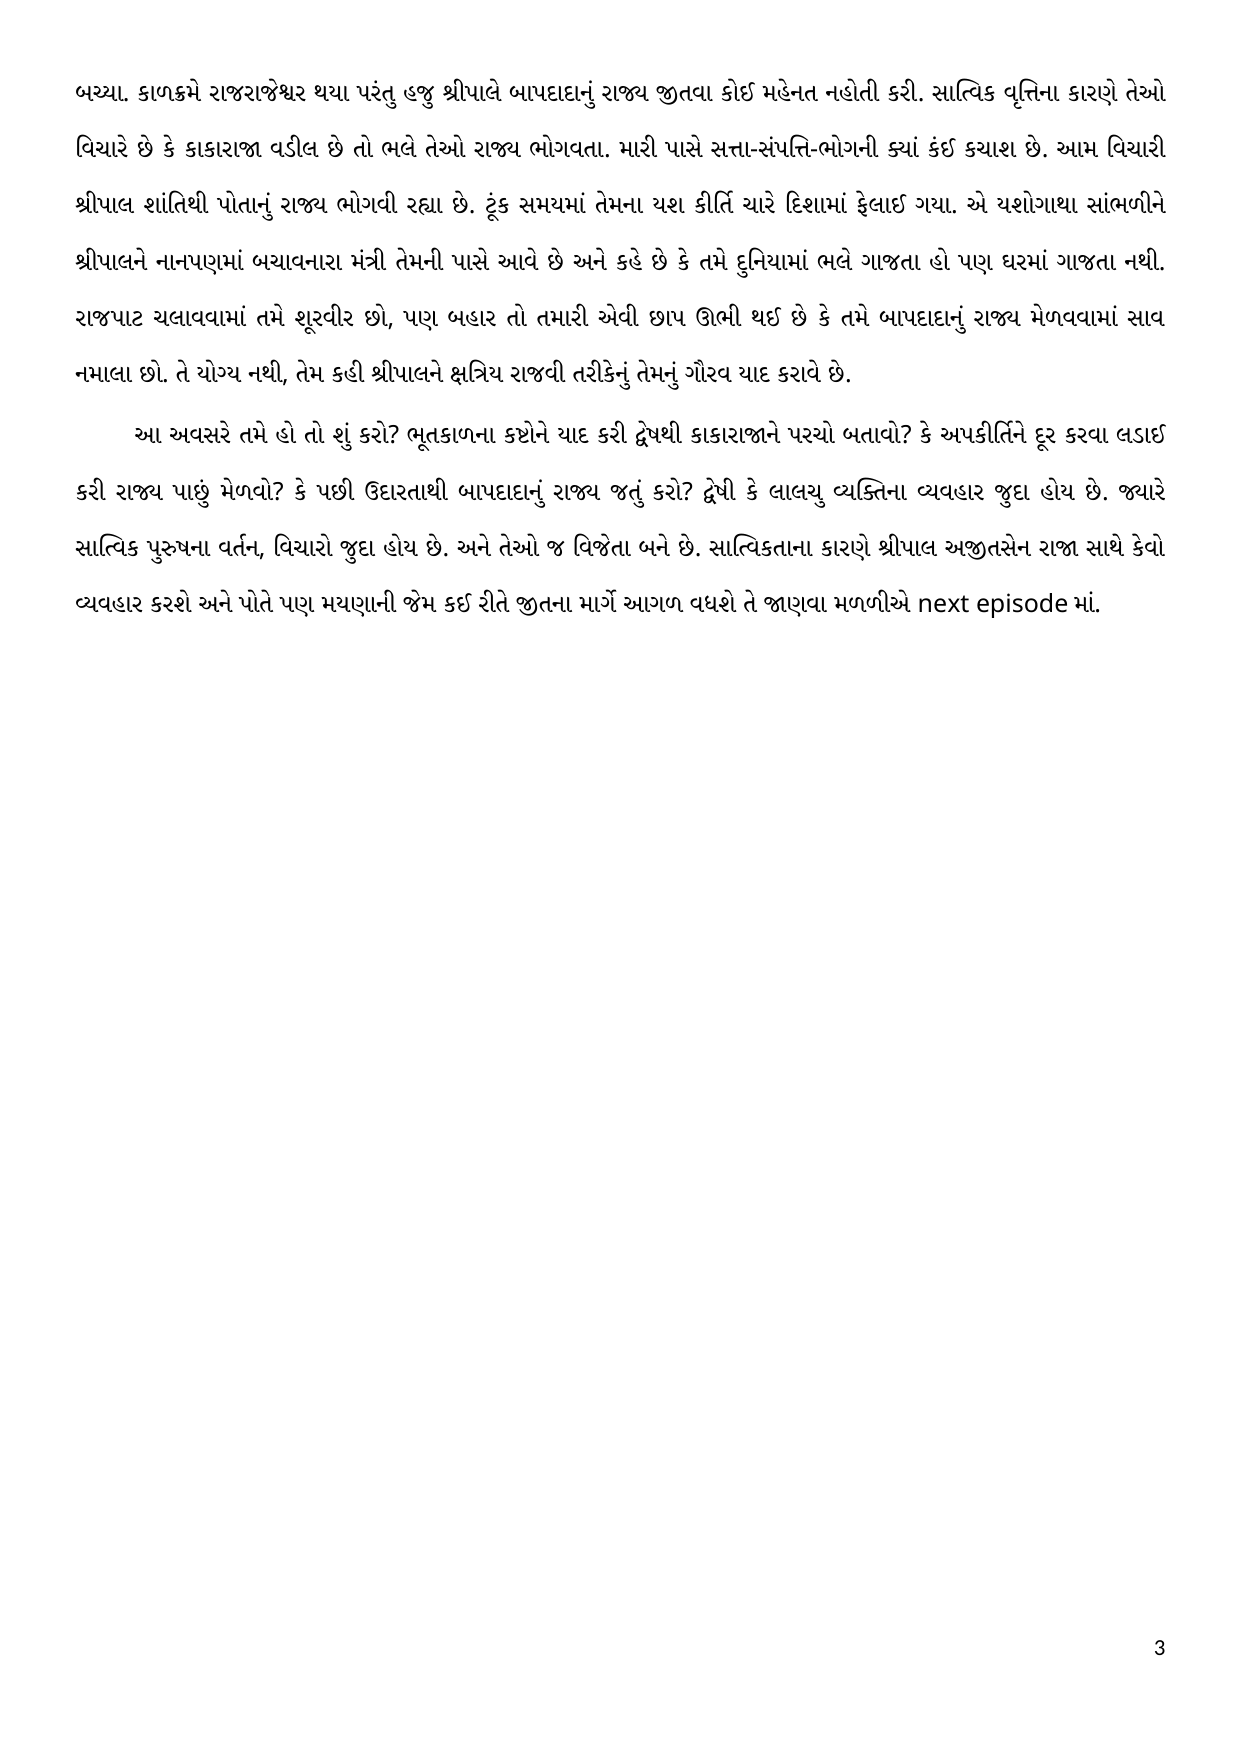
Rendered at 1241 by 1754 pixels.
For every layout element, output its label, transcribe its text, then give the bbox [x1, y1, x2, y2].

text આ અવસરે તમે હો તો શું કરો? ભૂતકાળના કષ્ટોને યાદ કરી દ્વેષથી કાકારાજાને પરચો બતાવો? કે અપકીર્તિને દૂર કરવા લડાઈ કરી રાજ્ય પાછું મેળવો? કે પછી ઉદારતાથી બાપદાદાનું રાજ્ય જતું કરો? દ્વેષી કે લાલચુ વ્યક્તિના વ્યવહાર જુદા હોય છે. જ્યારે સાત્વિક પુરુષના વર્તન, વિચારો જુદા હોય છે. અને તેઓ જ વિજેતા બને છે. સાત્વિકતાના કારણે શ્રીપાલ અજીતસેન રાજા સાથે કેવો વ્યવહાર કરશે અને પોતે પણ મયણાની જેમ કઈ રીતે જીતના માર્ગે આગળ વધશે તે જાણવા મળળીએ next episodeમાં. [75, 417, 1165, 623]
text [75, 75, 1165, 393]
